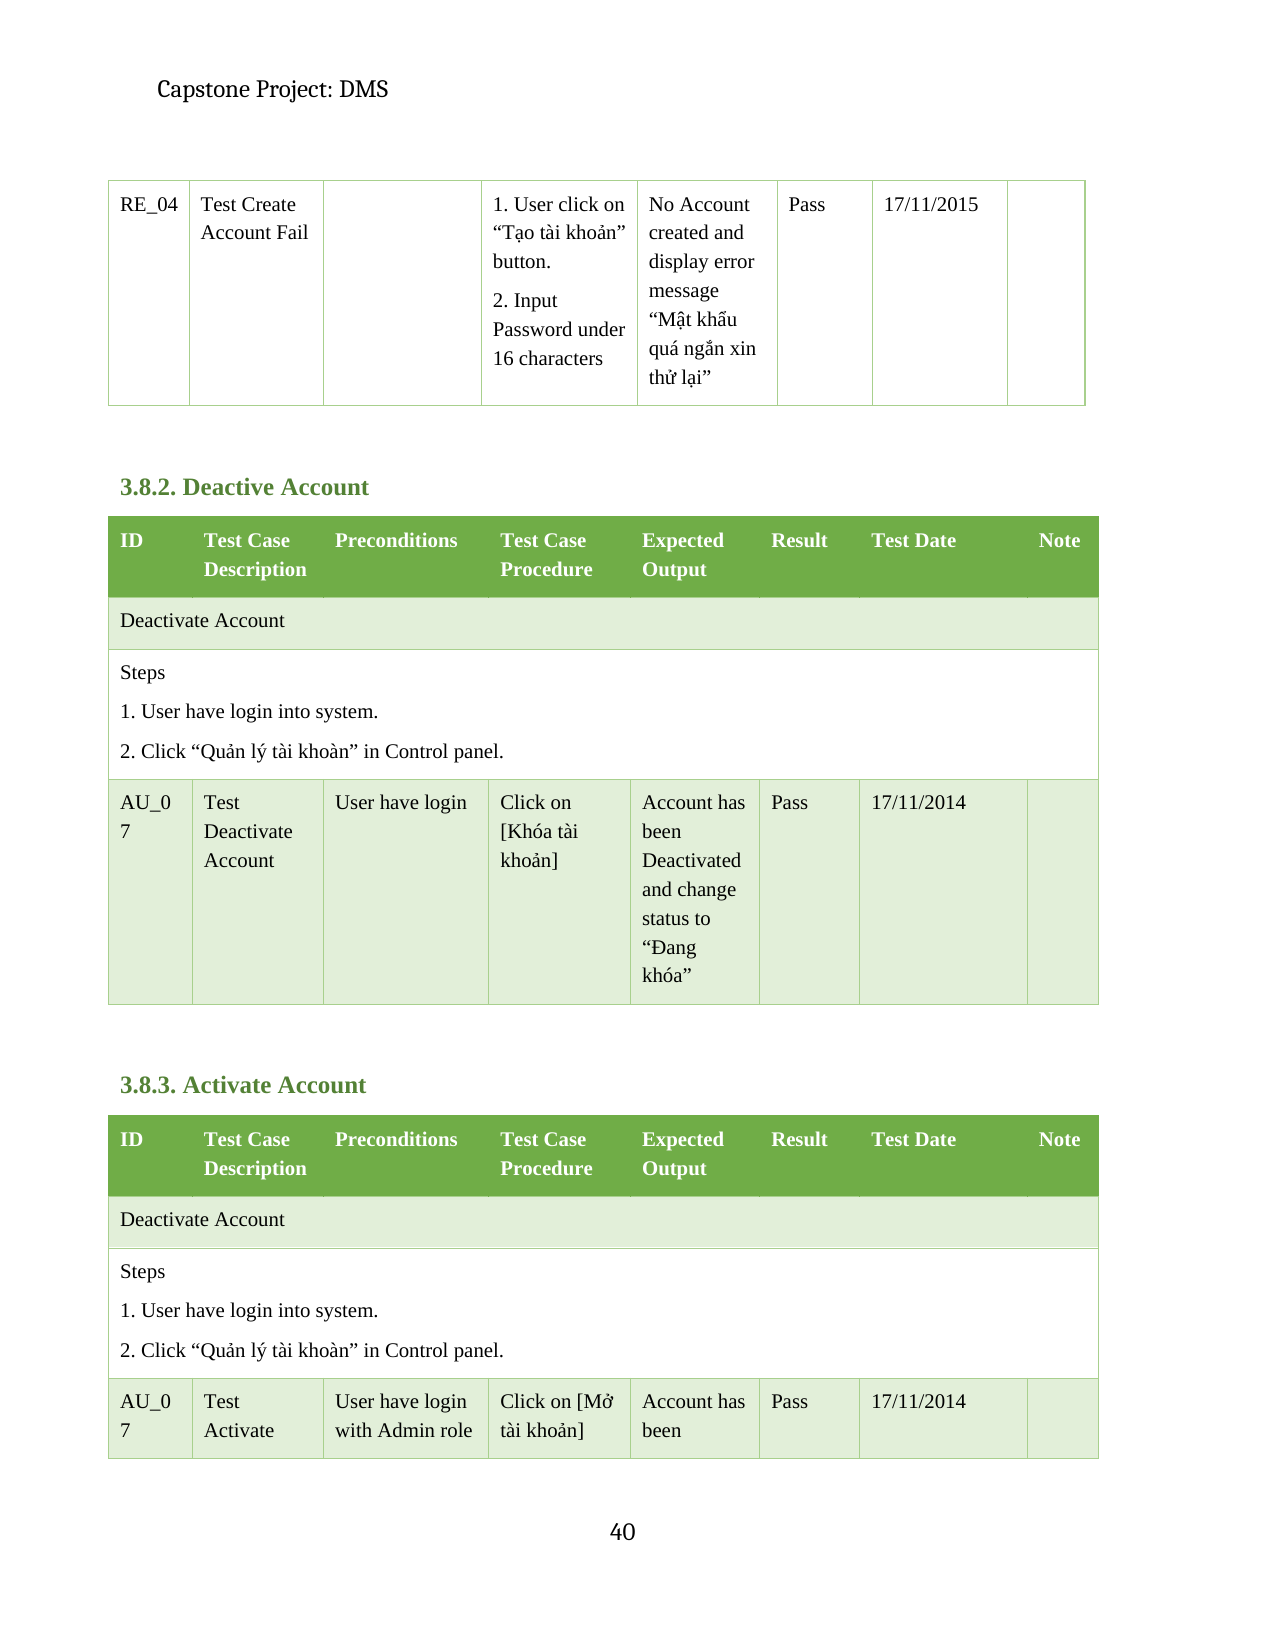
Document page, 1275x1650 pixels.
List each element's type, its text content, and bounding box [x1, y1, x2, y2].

table_header Note [1028, 1116, 1098, 1196]
table_header ID [109, 518, 192, 597]
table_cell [324, 1379, 488, 1458]
table_cell [1028, 1379, 1098, 1458]
table_header Test Case Description [193, 518, 323, 597]
table_header Result [760, 1116, 859, 1196]
table_cell Steps 1. User have login into system. 2. Click “Quản lý tài khoàn” in Control panel. [109, 650, 1098, 779]
subtitle Deactive Account [120, 472, 1087, 500]
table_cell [489, 1379, 630, 1458]
table_cell 17/11/2015 [873, 181, 1007, 405]
table_header Test Date [860, 1116, 1027, 1196]
table_cell Deactivate Account [109, 598, 1098, 649]
table_cell Deactivate Account [109, 1197, 1098, 1247]
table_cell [193, 1379, 323, 1458]
table_cell 1. User click on “Tạo tài khoản” button. 2. Input Password under 16 characters [482, 181, 637, 405]
table_cell [1008, 181, 1084, 405]
table_cell AU_07 [109, 1379, 192, 1458]
table_header Test Date [860, 518, 1027, 597]
table_header ID [109, 1116, 192, 1196]
table_cell No Account created and display error message “Mật khẩu quá ngắn xin thử lại” [638, 181, 777, 405]
table_header Result [760, 518, 859, 597]
table_cell [324, 181, 481, 405]
table_cell Pass [760, 780, 859, 1004]
table_cell Test Deactivate Account [193, 780, 323, 1004]
table_cell 17/11/2014 [860, 780, 1027, 1004]
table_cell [190, 181, 323, 405]
table_cell RE_04 [109, 181, 189, 405]
table_header Preconditions [324, 518, 488, 597]
table_header Note [1028, 518, 1098, 597]
table_cell Steps 1. User have login into system. 2. Click “Quản lý tài khoàn” in Control panel. [109, 1249, 1098, 1378]
table_cell User have login [324, 780, 488, 1004]
table_header Expected Output [631, 1116, 759, 1196]
table_cell AU_07 [109, 780, 192, 1004]
table_header Expected Output [631, 518, 759, 597]
table_cell Pass [778, 181, 872, 405]
subtitle Activate Account [120, 1070, 1087, 1099]
table_cell 17/11/2014 [860, 1379, 1027, 1458]
table_header Test Case Procedure [489, 1116, 630, 1196]
table_cell [1028, 780, 1098, 1004]
table_header Preconditions [324, 1116, 488, 1196]
table_header Test Case Procedure [489, 518, 630, 597]
table_header Test Case Description [193, 1116, 323, 1196]
table_cell Account has been Deactivated and change status to “Đang khóa” [631, 780, 759, 1004]
table_cell Click on [Khóa tài khoản] [489, 780, 630, 1004]
table_cell Pass [760, 1379, 859, 1458]
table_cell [631, 1379, 759, 1458]
